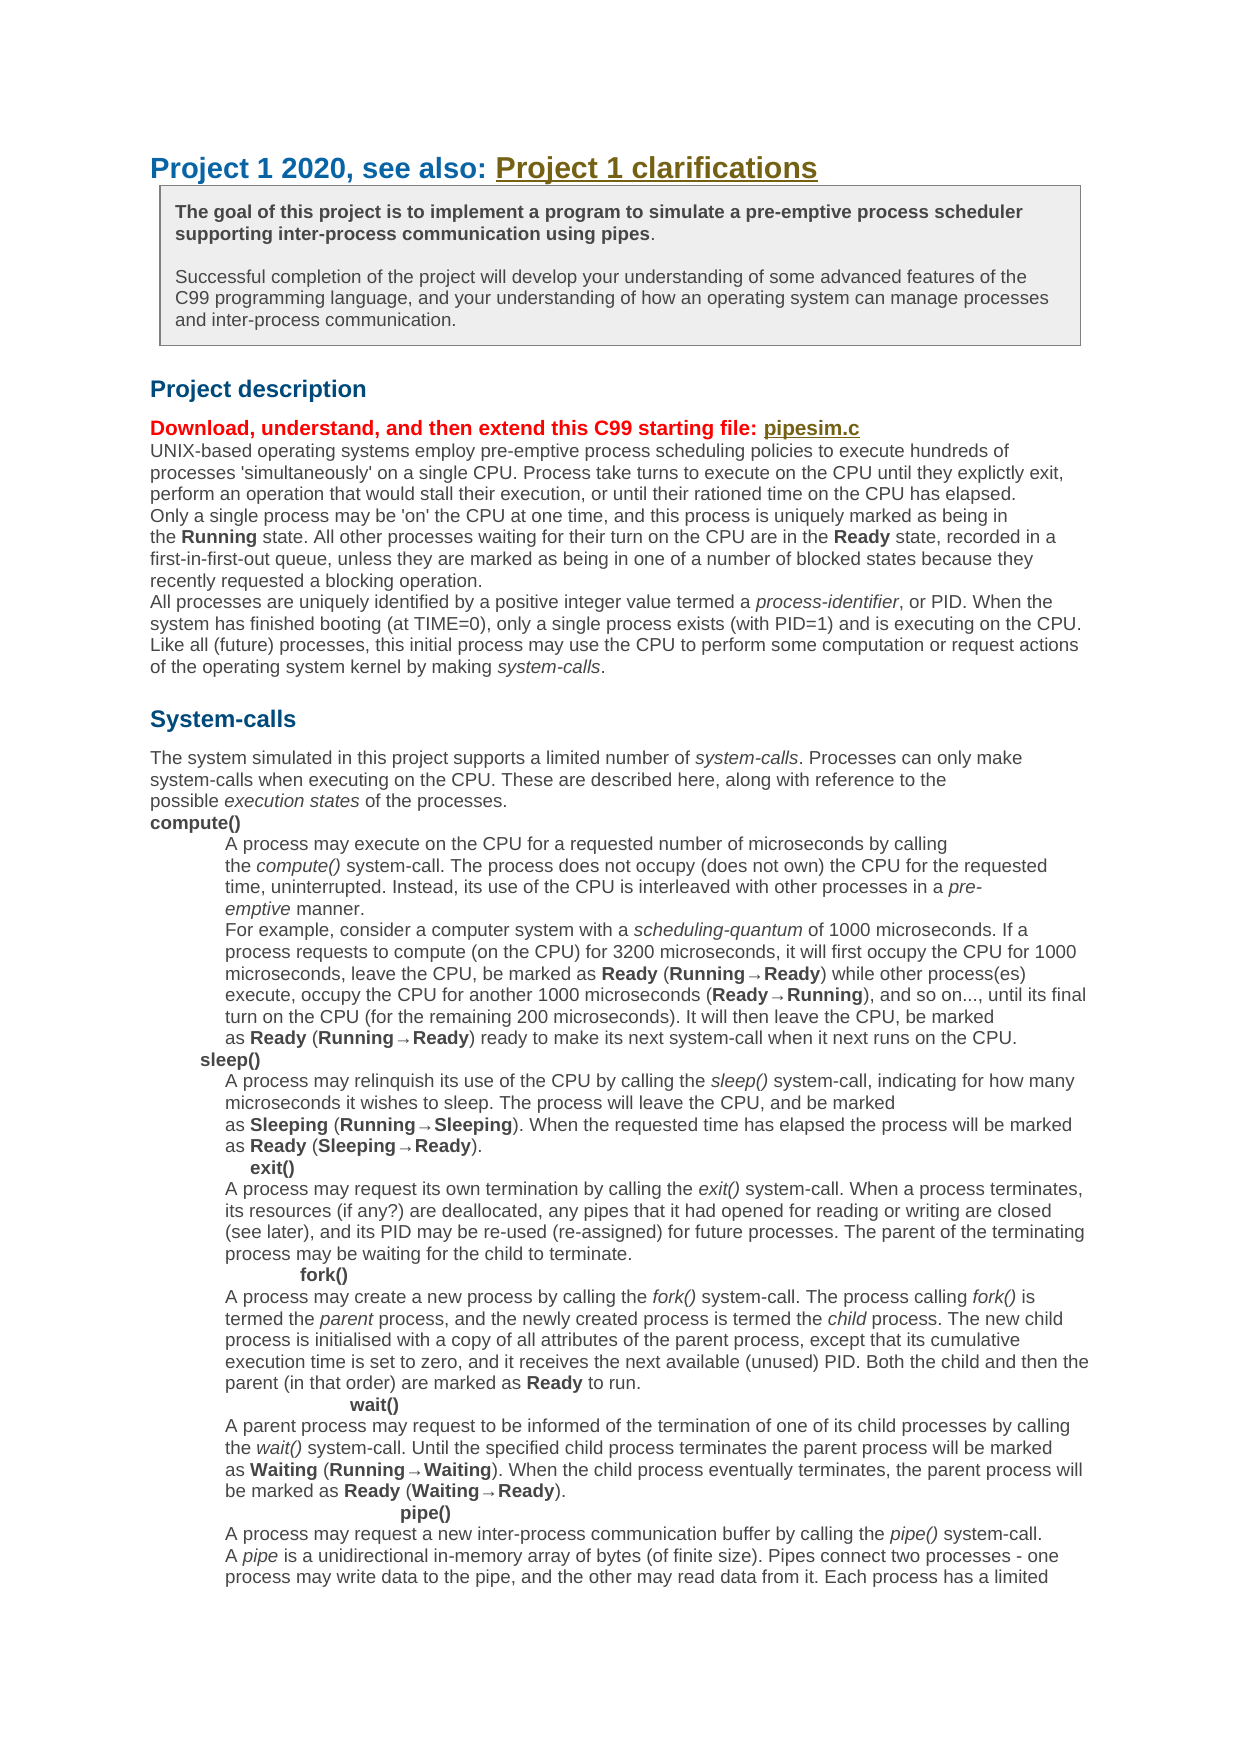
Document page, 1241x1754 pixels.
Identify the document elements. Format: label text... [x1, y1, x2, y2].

text pipe() [400, 1501, 1090, 1523]
text A parent process may request to be informed of the termination of one of its child processes by calling the wait() system-call. Until the specified child process terminates the parent process will be marked as Waiting (Running→Waiting). When the child process eventually terminates, the parent process will be marked as Ready (Waiting→Ready). [225, 1415, 1090, 1501]
text Download, understand, and then extend this C99 starting file: pipesim.c [150, 416, 1090, 440]
text The goal of this project is to implement a program to simulate a pre-emptive process scheduler supporting inter-process communication using pipes. Successful completion of the project will develop your understanding of some advanced features of the C99 programming language, and your understanding of how an operating system can manage processes and inter-process communication. [161, 186, 1080, 345]
text compute() [150, 811, 1090, 833]
text All processes are uniquely identified by a positive integer value termed a process-identifier, or PID. When the system has finished booting (at TIME=0), only a single process exists (with PID=1) and is executing on the CPU. Like all (future) processes, this initial process may use the CPU to perform some computation or request actions of the operating system kernel by making system-calls. [150, 591, 1090, 677]
text Only a single process may be 'on' the CPU at one time, and this process is uniquely marked as being in the Running state. All other processes waiting for their turn on the CPU are in the Ready state, recorded in a first-in-first-out queue, unless they are marked as being in one of a number of blocked states because they recently requested a blocking operation. [150, 505, 1090, 591]
text A process may create a new process by calling the fork() system-call. The process calling fork() is termed the parent process, and the newly created process is termed the child process. The new child process is initialised with a copy of all attributes of the parent process, except that its cumulative execution time is set to zero, and it receives the next available (unused) PID. Both the child and then the parent (in that order) are marked as Ready to run. [225, 1286, 1090, 1394]
text exit() [250, 1156, 1090, 1178]
text wait() [350, 1394, 1090, 1415]
text For example, consider a computer system with a scheduling-quantum of 1000 microseconds. If a process requests to compute (on the CPU) for 3200 microseconds, it will first occupy the CPU for 1000 microseconds, leave the CPU, be marked as Ready (Running→Ready) while other process(es) execute, occupy the CPU for another 1000 microseconds (Ready→Running), and so on..., until its final turn on the CPU (for the remaining 200 microseconds). It will then leave the CPU, be marked as Ready (Running→Ready) ready to make its next system-call when it next runs on the CPU. [225, 919, 1090, 1049]
text A process may execute on the CPU for a requested number of microseconds by calling the compute() system-call. The process does not occupy (does not own) the CPU for the requested time, uninterrupted. Instead, its use of the CPU is interleaved with other processes in a pre-emptive manner. [225, 833, 1090, 919]
subtitle System-calls [150, 705, 1090, 733]
subtitle Project 1 2020, see also: Project 1 clarifications [150, 150, 1090, 185]
text A process may request its own termination by calling the exit() system-call. When a process terminates, its resources (if any?) are deallocated, any pipes that it had opened for reading or writing are closed (see later), and its PID may be re-used (re-assigned) for future processes. The parent of the terminating process may be waiting for the child to terminate. [225, 1178, 1090, 1264]
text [225, 1523, 1090, 1588]
text fork() [300, 1264, 1090, 1286]
text The system simulated in this project supports a limited number of system-calls. Processes can only make system-calls when executing on the CPU. These are described here, along with reference to the possible execution states of the processes. [150, 747, 1090, 811]
subtitle Project description [150, 374, 1090, 402]
text sleep() [200, 1049, 1090, 1070]
text A process may relinquish its use of the CPU by calling the sleep() system-call, indicating for how many microseconds it wishes to sleep. The process will leave the CPU, and be marked as Sleeping (Running→Sleeping). When the requested time has elapsed the process will be marked as Ready (Sleeping→Ready). [225, 1070, 1090, 1156]
text UNIX-based operating systems employ pre-emptive process scheduling policies to execute hundreds of processes 'simultaneously' on a single CPU. Process take turns to execute on the CPU until they explictly exit, perform an operation that would stall their execution, or until their rationed time on the CPU has elapsed. [150, 440, 1090, 505]
